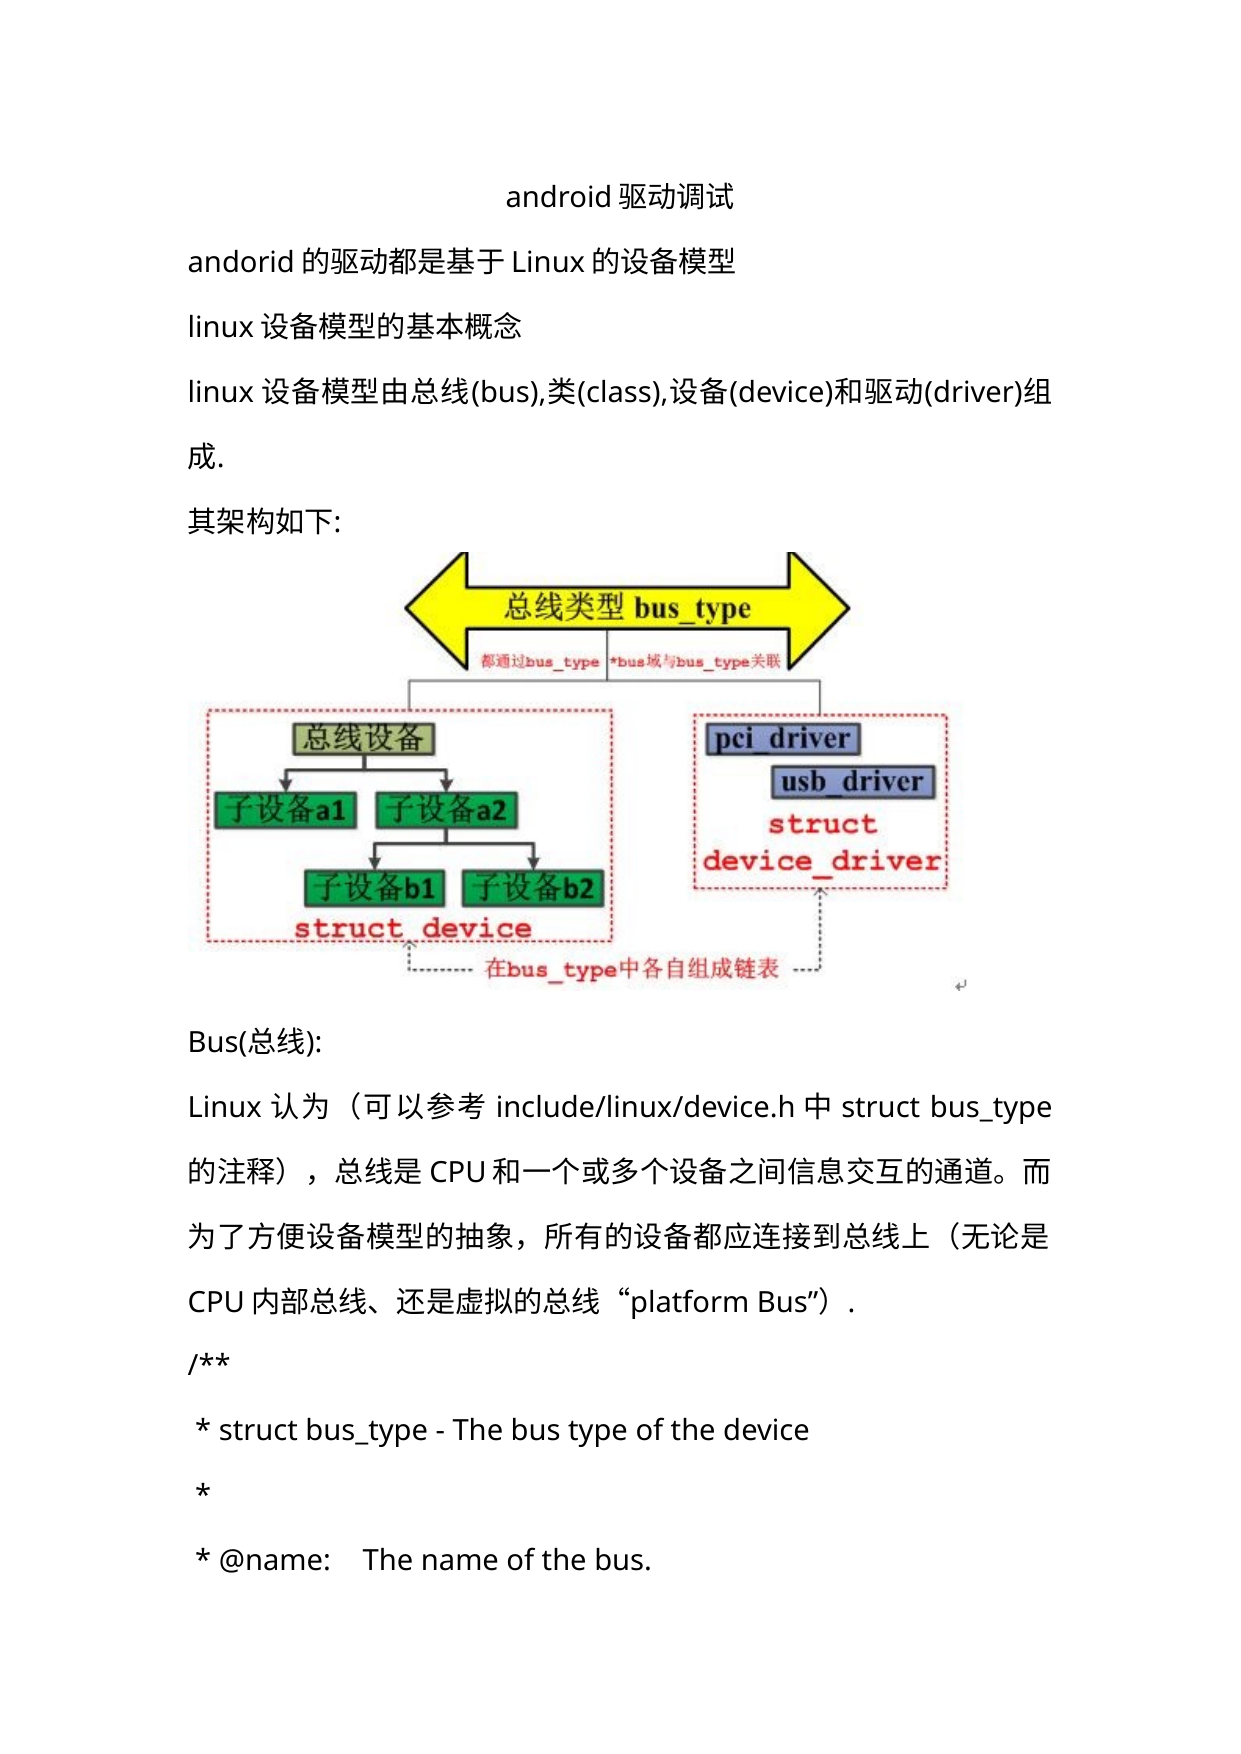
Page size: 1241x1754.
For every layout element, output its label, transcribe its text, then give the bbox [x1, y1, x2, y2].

text linux设备模型的基本概念 [187, 292, 1053, 357]
text andorid的驱动都是基于Linux的设备模型 [187, 227, 1053, 292]
text * [187, 1462, 1053, 1527]
picture [187, 552, 968, 991]
text Linux认为（可以参考include/linux/device.h中struct bus_type的注释），总线是CPU和一个或多个设备之间信息交互的通道。而为了方便设备模型的抽象，所有的设备都应连接到总线上（无论是CPU内部总线、还是虚拟的总线“platform Bus”）. [187, 1072, 1053, 1332]
text * @name: The name of the bus. [187, 1527, 1053, 1592]
text /** [187, 1332, 1053, 1397]
text 其架构如下: [187, 487, 1053, 552]
text * struct bus_type - The bus type of the device [187, 1397, 1053, 1462]
text Bus(总线): [187, 1007, 1053, 1072]
text linux设备模型由总线(bus),类(class),设备(device)和驱动(driver)组成. [187, 357, 1053, 487]
text android驱动调试 [187, 162, 1053, 227]
